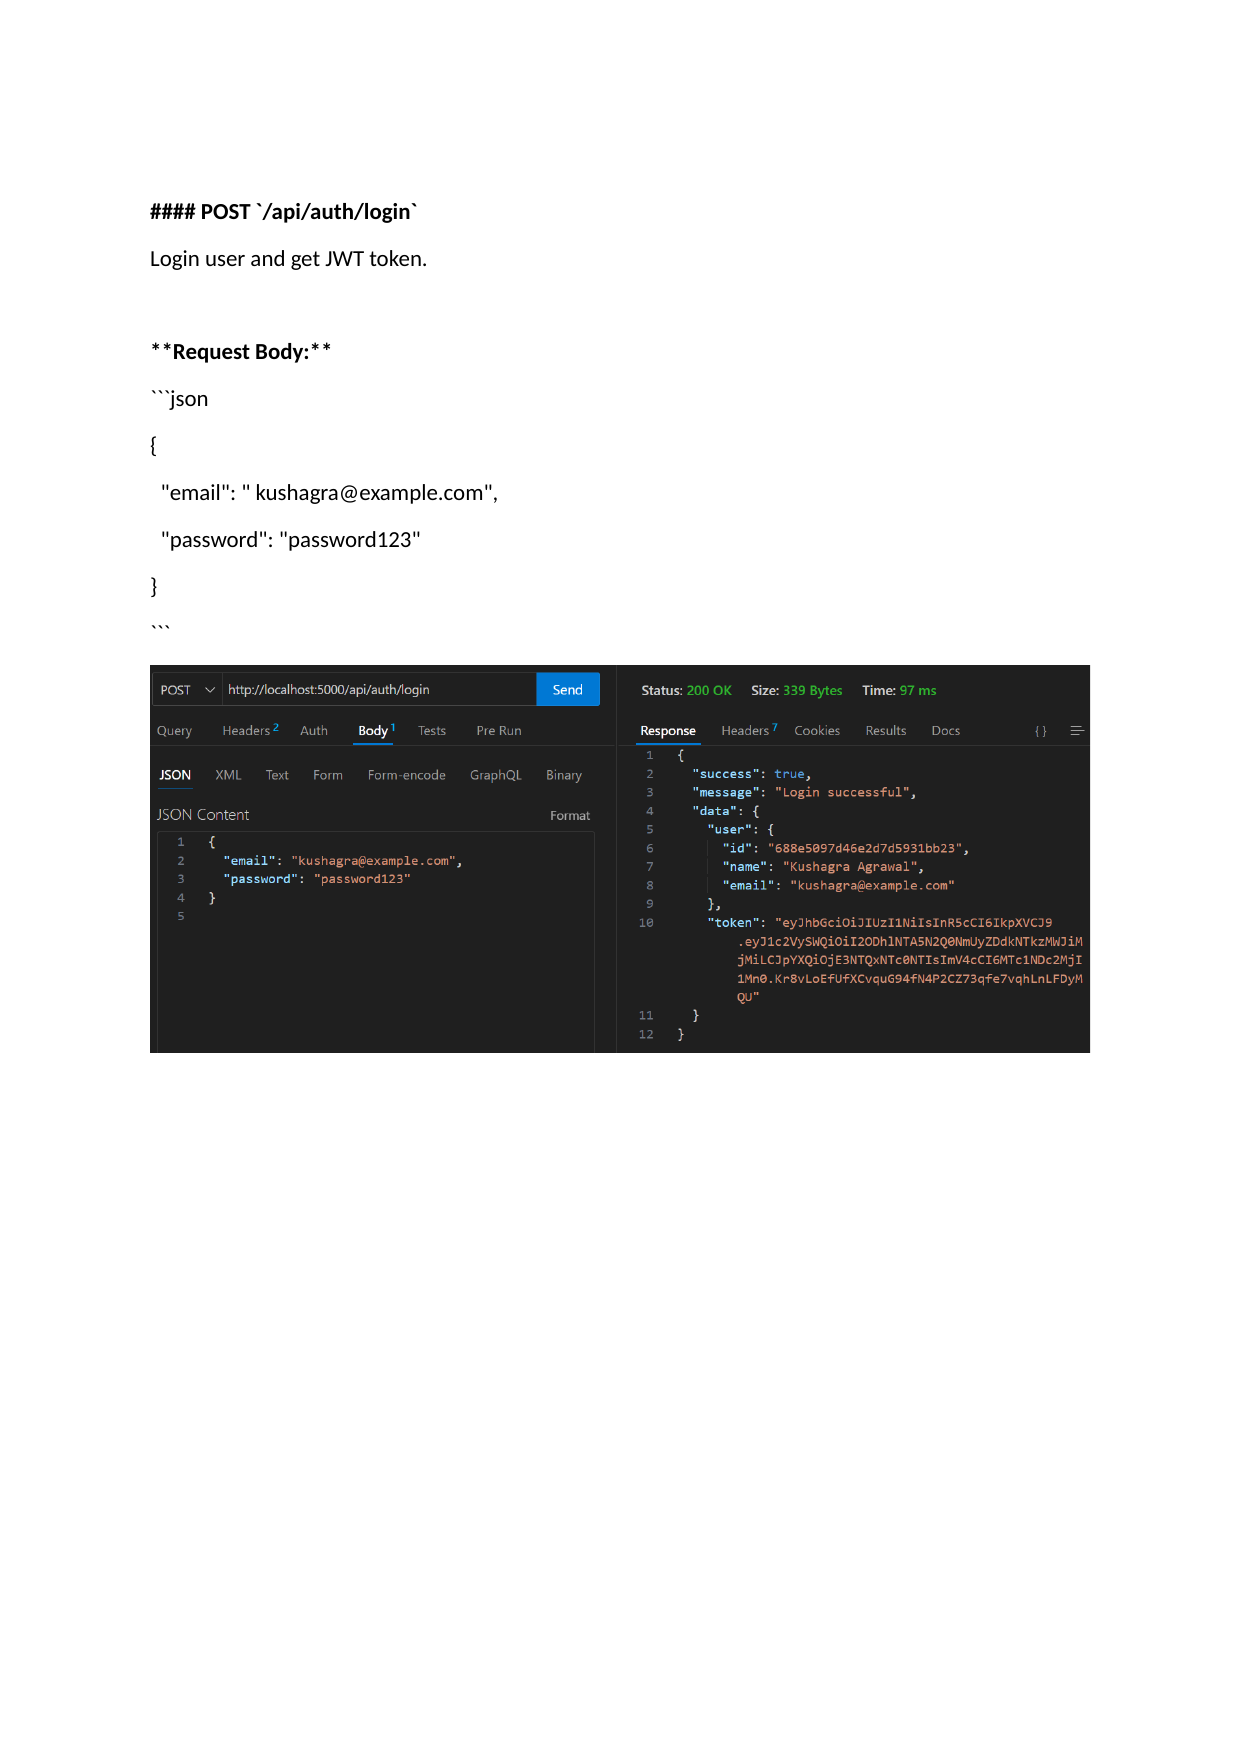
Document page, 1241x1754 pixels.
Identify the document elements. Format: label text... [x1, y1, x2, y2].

text **Request Body:** [150, 337, 1090, 366]
text "email": " kushagra@example.com", [150, 478, 1090, 506]
text ``` [150, 619, 1090, 647]
text } [150, 572, 1090, 600]
text #### POST `/api/auth/login` [150, 197, 1090, 225]
text Login user and get JWT token. [150, 244, 1090, 272]
text "password": "password123" [150, 525, 1090, 553]
text ```json [150, 384, 1090, 412]
picture [150, 665, 1091, 1053]
text { [150, 431, 1090, 459]
